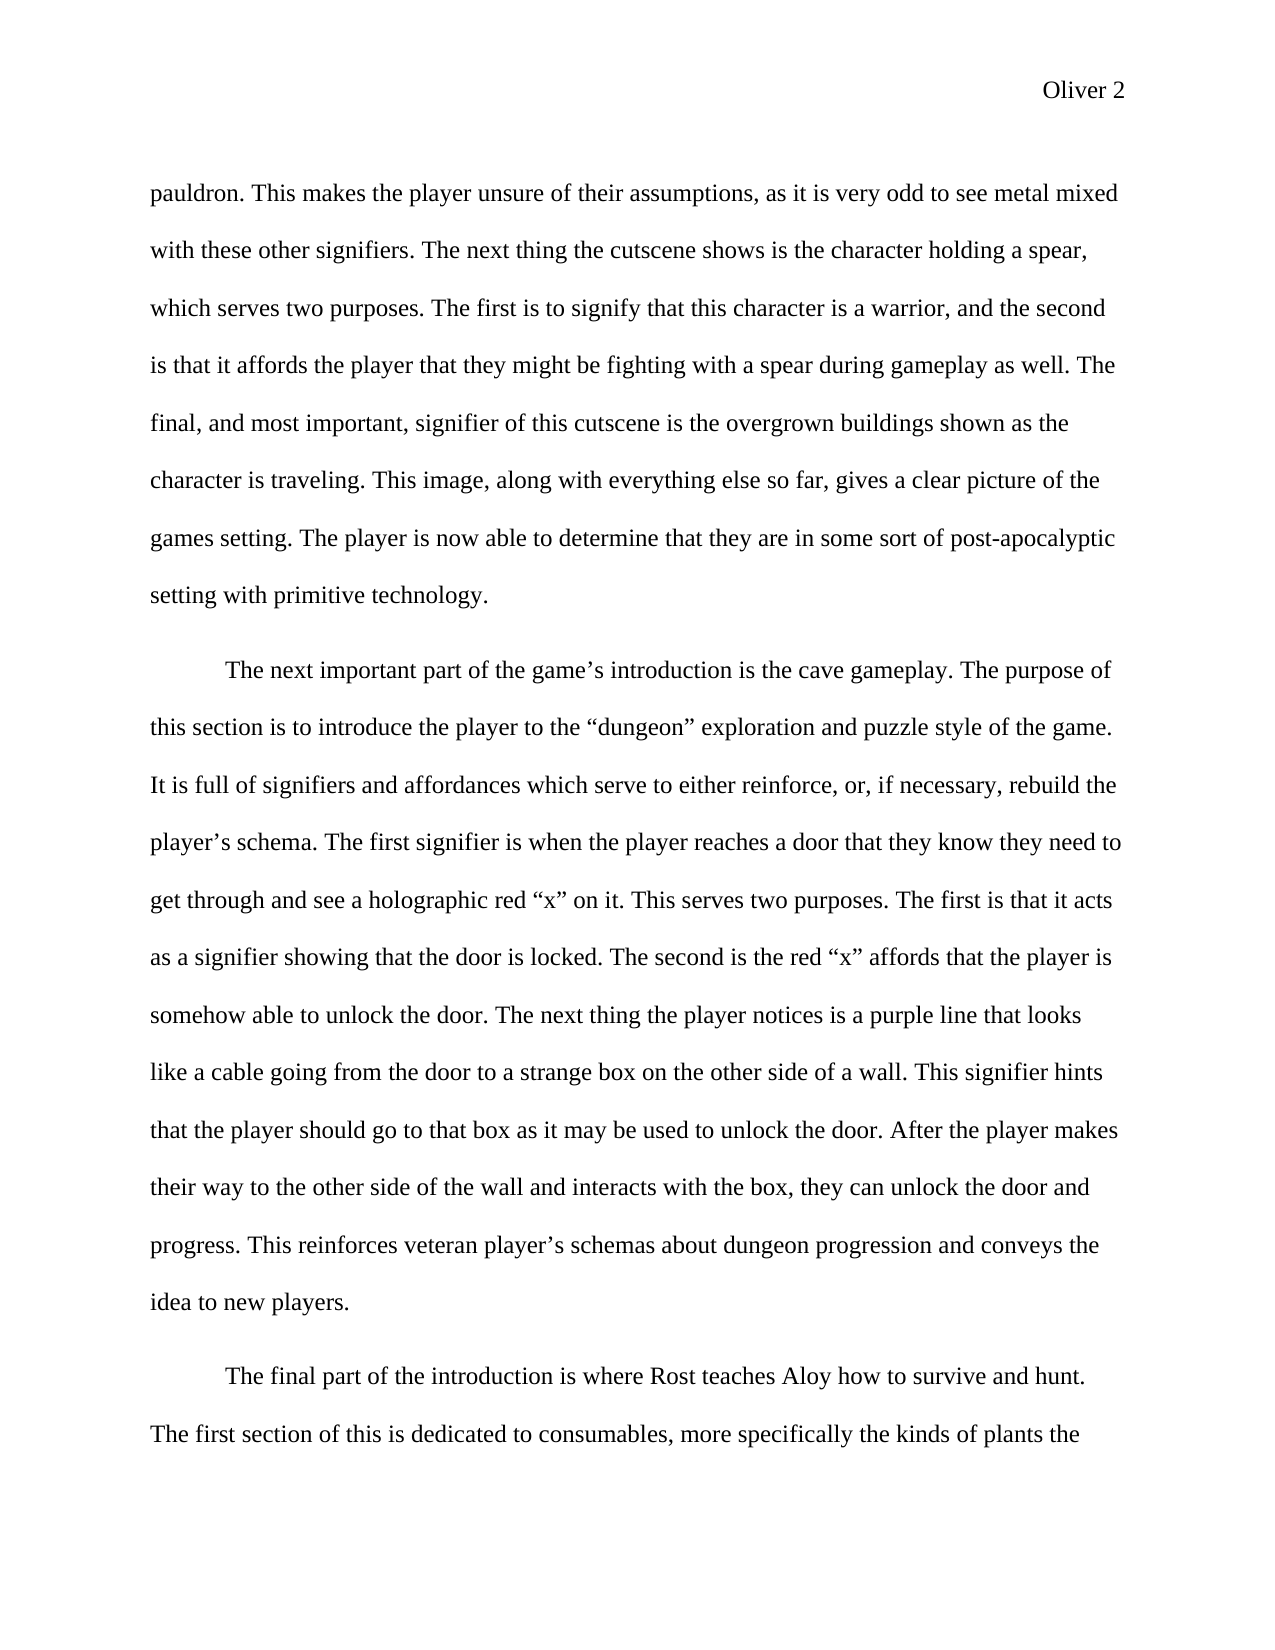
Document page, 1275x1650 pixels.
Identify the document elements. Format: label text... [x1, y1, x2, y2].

text The next important part of the game’s introduction is the cave gameplay. The purpose of this section is to introduce the player to the “dungeon” exploration and puzzle style of the game. It is full of signifiers and affordances which serve to either reinforce, or, if necessary, rebuild the player’s schema. The first signifier is when the player reaches a door that they know they need to get through and see a holographic red “x” on it. This serves two purposes. The first is that it acts as a signifier showing that the door is locked. The second is the red “x” affords that the player is somehow able to unlock the door. The next thing the player notices is a purple line that looks like a cable going from the door to a strange box on the other side of a wall. This signifier hints that the player should go to that box as it may be used to unlock the door. After the player makes their way to the other side of the wall and interacts with the box, they can unlock the door and progress. This reinforces veteran player’s schemas about dungeon progression and conveys the idea to new players. [150, 655, 1125, 1316]
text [150, 178, 1125, 609]
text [150, 1361, 1125, 1448]
